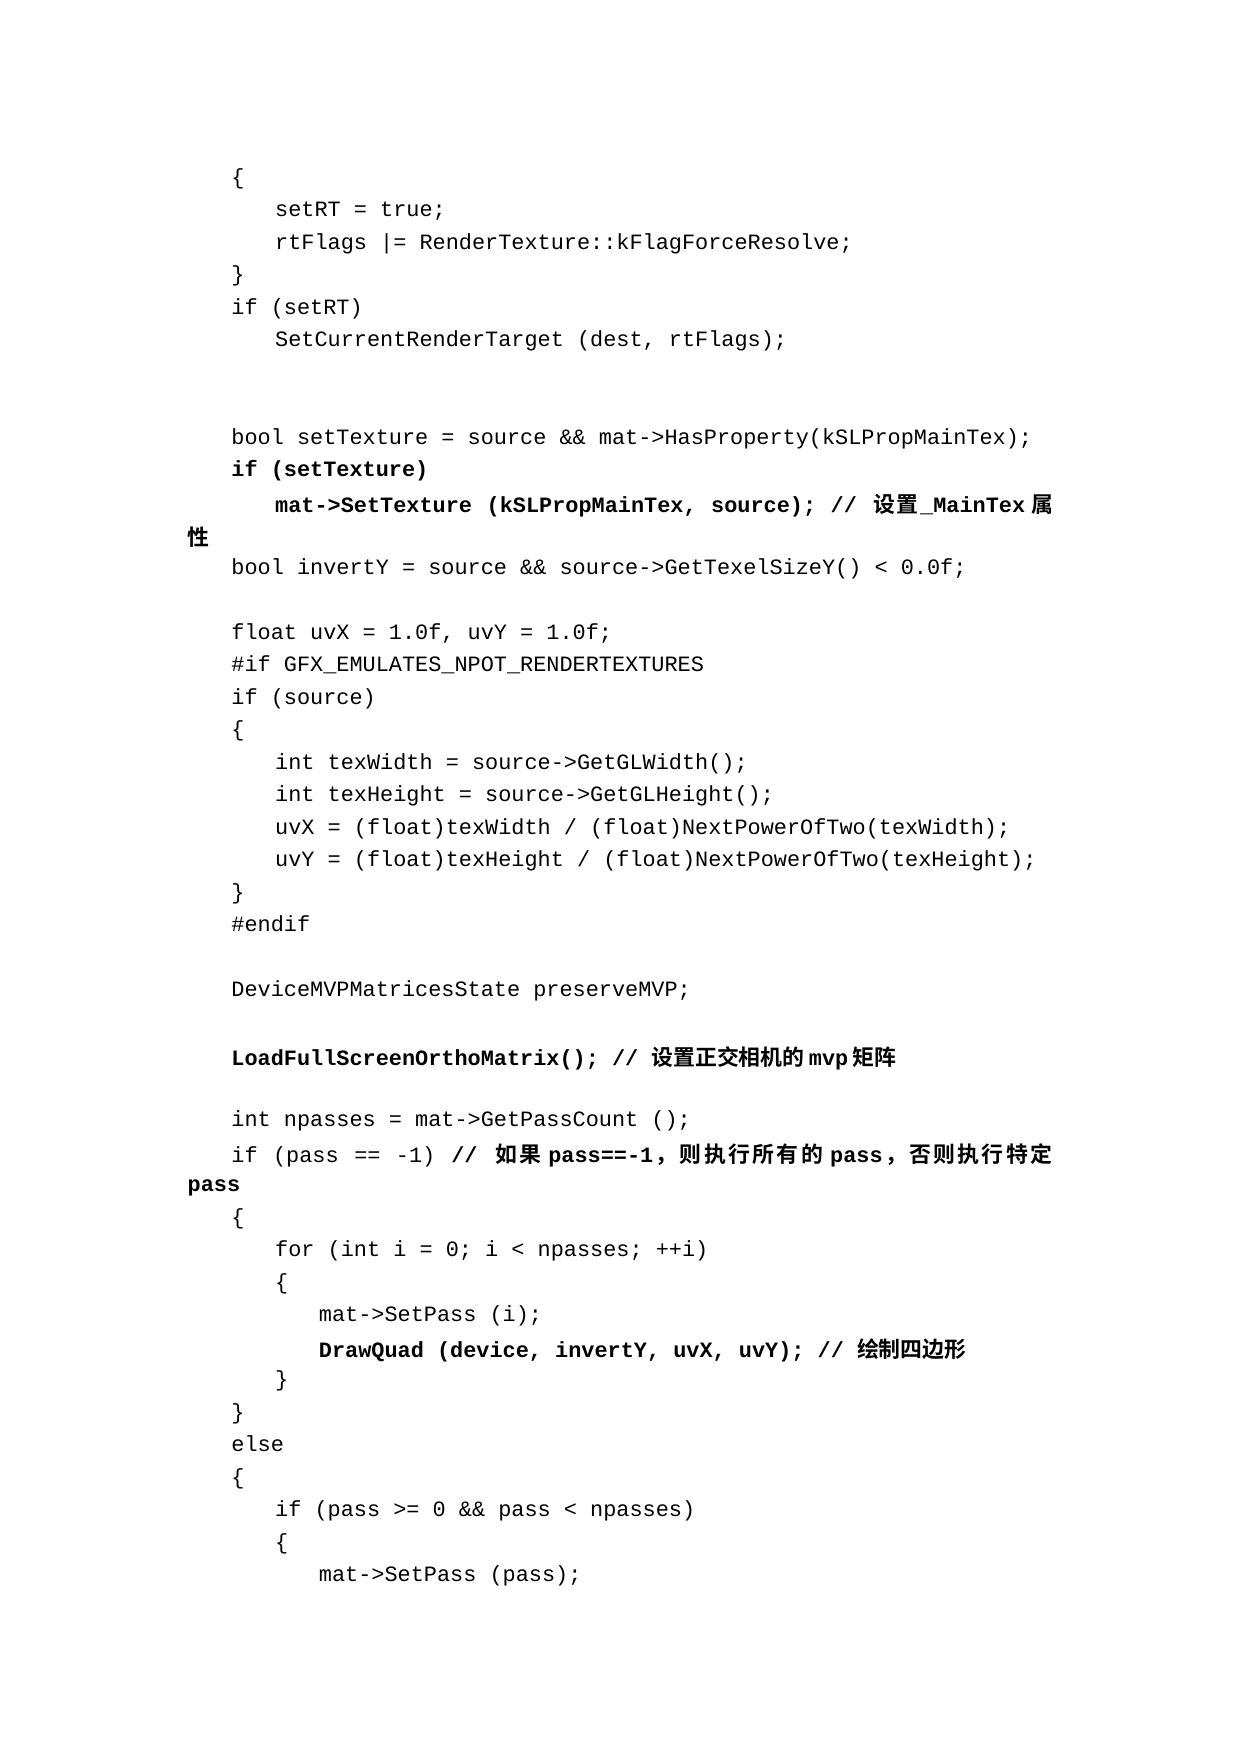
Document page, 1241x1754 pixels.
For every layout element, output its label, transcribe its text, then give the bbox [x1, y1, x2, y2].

text uvY = (float)texHeight / (float)NextPowerOfTwo(texHeight); [187, 844, 1053, 877]
text } [187, 259, 1053, 292]
text } [187, 1364, 1053, 1397]
text for (int i = 0; i < npasses; ++i) [187, 1234, 1053, 1267]
text uvX = (float)texWidth / (float)NextPowerOfTwo(texWidth); [187, 812, 1053, 844]
text #if GFX_EMULATES_NPOT_RENDERTEXTURES [187, 649, 1053, 682]
text mat->SetTexture (kSLPropMainTex, source); // 设置_MainTex属性 [187, 487, 1053, 552]
text LoadFullScreenOrthoMatrix(); // 设置正交相机的mvp矩阵 [187, 1039, 1053, 1072]
text if (source) [187, 682, 1053, 714]
text int npasses = mat->GetPassCount (); [187, 1104, 1053, 1137]
text SetCurrentRenderTarget (dest, rtFlags); [187, 324, 1053, 357]
text { [187, 714, 1053, 747]
text else [187, 1429, 1053, 1462]
text #endif [187, 909, 1053, 942]
text int texHeight = source->GetGLHeight(); [187, 779, 1053, 812]
text } [187, 1397, 1053, 1429]
text mat->SetPass (i); [187, 1299, 1053, 1332]
text if (setRT) [187, 292, 1053, 324]
text if (pass >= 0 && pass < npasses) [187, 1494, 1053, 1527]
text { [187, 1462, 1053, 1494]
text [187, 227, 1053, 259]
text { [187, 1202, 1053, 1234]
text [187, 1332, 1053, 1364]
text bool setTexture = source && mat->HasProperty(kSLPropMainTex); [187, 422, 1053, 454]
text DeviceMVPMatricesState preserveMVP; [187, 974, 1053, 1007]
text bool invertY = source && source->GetTexelSizeY() < 0.0f; [187, 552, 1053, 584]
text { [187, 1267, 1053, 1299]
text mat->SetPass (pass); [187, 1559, 1053, 1592]
text setRT = true; [187, 194, 1053, 227]
text { [187, 162, 1053, 194]
text if (pass == -1) // 如果pass==-1，则执行所有的pass，否则执行特定pass [187, 1137, 1053, 1202]
text { [187, 1527, 1053, 1559]
text int texWidth = source->GetGLWidth(); [187, 747, 1053, 779]
text if (setTexture) [187, 454, 1053, 487]
text float uvX = 1.0f, uvY = 1.0f; [187, 617, 1053, 649]
text } [187, 877, 1053, 909]
